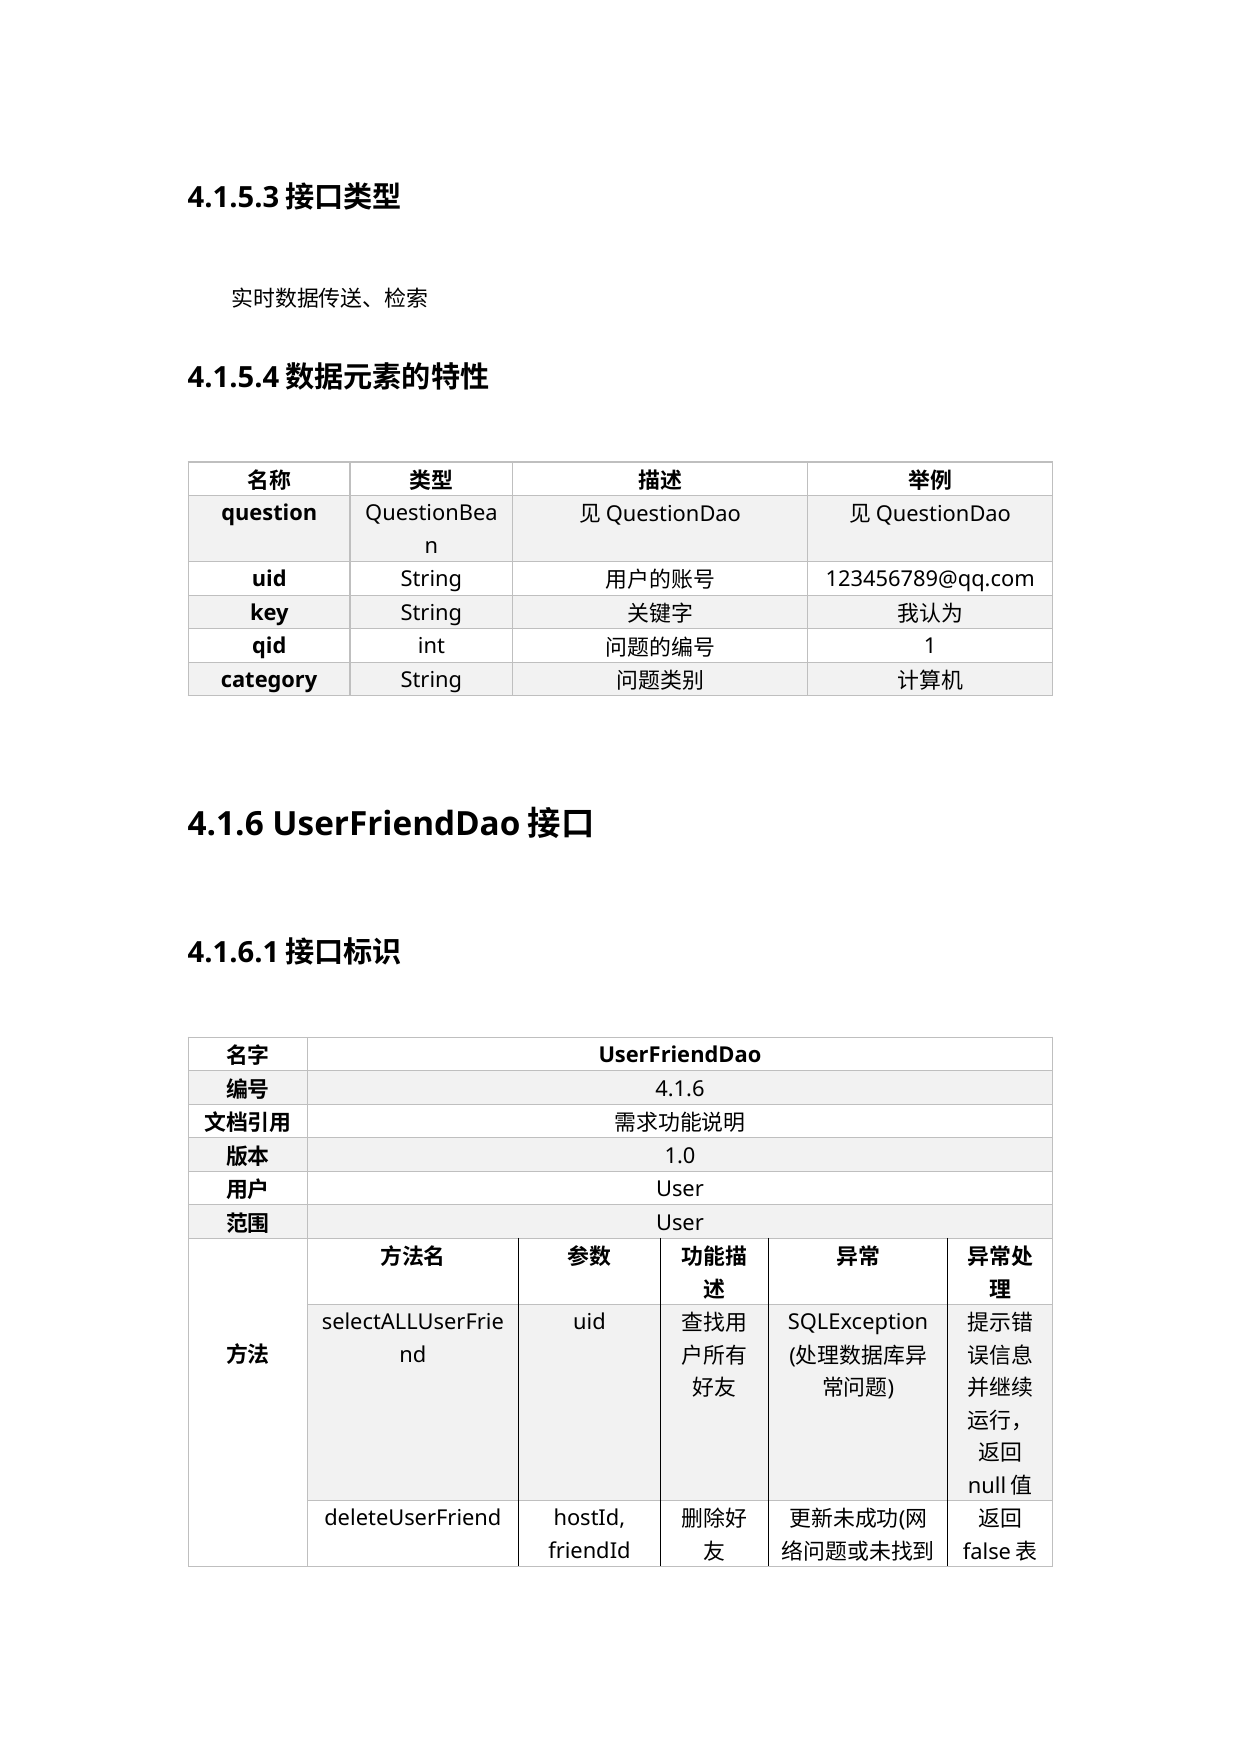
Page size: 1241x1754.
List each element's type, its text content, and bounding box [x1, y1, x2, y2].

table_cell 返回false表示删除失败并进行回滚 [948, 1501, 1052, 1566]
table_cell uid [189, 562, 349, 594]
table_cell 删除好友 [661, 1501, 768, 1566]
table_cell 见QuestionDao [513, 496, 807, 561]
table_cell 问题类别 [513, 663, 807, 695]
table_cell 更新未成功(网络问题或未找到更新行) [769, 1501, 947, 1566]
subtitle 4.1.5.4数据元素的特性 [187, 342, 1053, 407]
table_cell QuestionBean [351, 496, 512, 561]
table_header 举例 [808, 463, 1052, 495]
table_header UserFriendDao [308, 1038, 1052, 1070]
text 实时数据传送、检索 [187, 281, 1053, 313]
table_cell 功能描述 [661, 1239, 768, 1304]
table_cell 123456789@qq.com [808, 562, 1052, 594]
table_cell 4.1.6 [308, 1071, 1052, 1104]
table_cell 用户 [189, 1172, 307, 1204]
table_cell 计算机 [808, 663, 1052, 695]
table_header 类型 [351, 463, 512, 495]
table_header 描述 [513, 463, 807, 495]
table_cell hostId, friendId [519, 1501, 660, 1566]
table_cell String [351, 596, 512, 628]
table_cell 查找用户所有好友 [661, 1305, 768, 1500]
table_cell selectALLUserFriend [308, 1305, 518, 1500]
table_cell 方法名 [308, 1239, 518, 1304]
table_cell qid [189, 629, 349, 662]
table_cell category [189, 663, 349, 695]
table_cell 用户的账号 [513, 562, 807, 594]
table_cell 异常 [769, 1239, 947, 1304]
table_cell User [308, 1172, 1052, 1204]
subtitle 4.1.5.3接口类型 [187, 162, 1053, 227]
table_cell SQLException(处理数据库异常问题) [769, 1305, 947, 1500]
table_cell 异常处理 [948, 1239, 1052, 1304]
table_cell 关键字 [513, 596, 807, 628]
table_cell 参数 [519, 1239, 660, 1304]
table_cell uid [519, 1305, 660, 1500]
table_cell 方法 [189, 1239, 307, 1566]
table_cell 1 [808, 629, 1052, 662]
table_cell 见QuestionDao [808, 496, 1052, 561]
table_cell String [351, 562, 512, 594]
table_cell int [351, 629, 512, 662]
subtitle 4.1.6 UserFriendDao接口 [187, 788, 1053, 853]
table_cell String [351, 663, 512, 695]
table_cell 1.0 [308, 1138, 1052, 1171]
table_cell 版本 [189, 1138, 307, 1171]
table_cell question [189, 496, 349, 561]
table_cell deleteUserFriend [308, 1501, 518, 1566]
table_cell User [308, 1205, 1052, 1238]
table_cell 提示错误信息并继续运行，返回null值 [948, 1305, 1052, 1500]
subtitle 4.1.6.1接口标识 [187, 918, 1053, 983]
table_cell 编号 [189, 1071, 307, 1104]
table_header 名字 [189, 1038, 307, 1070]
table_header 名称 [189, 463, 349, 495]
table_cell 范围 [189, 1205, 307, 1238]
table_cell 我认为 [808, 596, 1052, 628]
table_cell key [189, 596, 349, 628]
table_cell 文档引用 [189, 1105, 307, 1137]
table_cell 需求功能说明 [308, 1105, 1052, 1137]
table_cell 问题的编号 [513, 629, 807, 662]
